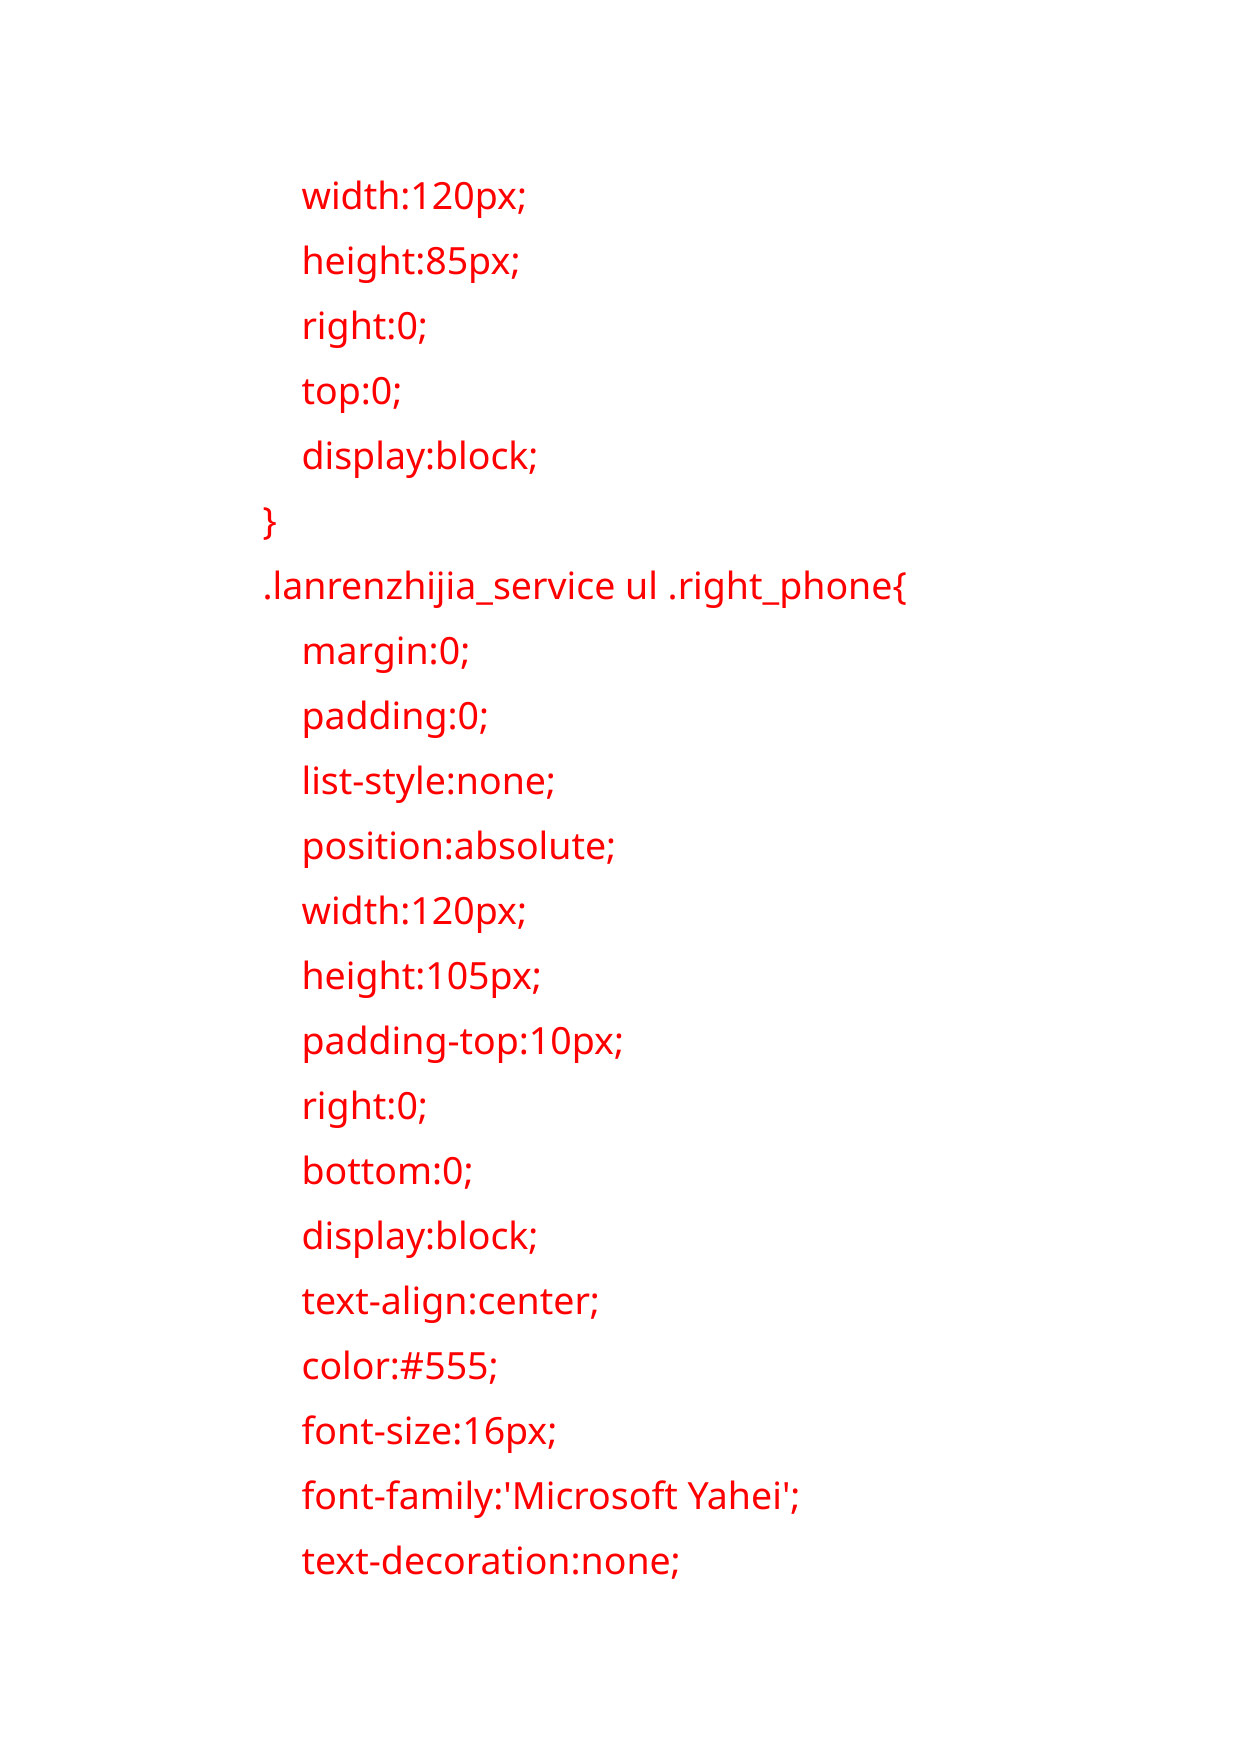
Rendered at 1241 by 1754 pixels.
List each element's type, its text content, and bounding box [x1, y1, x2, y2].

text text-align:center; [187, 1267, 1053, 1332]
text display:block; [187, 422, 1053, 487]
text text-decoration:none; [187, 1527, 1053, 1592]
text font-family:'Microsoft Yahei'; [187, 1462, 1053, 1527]
text padding-top:10px; [187, 1007, 1053, 1072]
text bottom:0; [187, 1137, 1053, 1202]
text margin:0; [187, 617, 1053, 682]
text } [187, 487, 1053, 552]
text position:absolute; [187, 812, 1053, 877]
text top:0; [187, 357, 1053, 422]
text height:85px; [187, 227, 1053, 292]
text right:0; [187, 292, 1053, 357]
text width:120px; [187, 162, 1053, 227]
text color:#555; [187, 1332, 1053, 1397]
text height:105px; [187, 942, 1053, 1007]
text .lanrenzhijia_service ul .right_phone{ [187, 552, 1053, 617]
text list-style:none; [187, 747, 1053, 812]
text right:0; [187, 1072, 1053, 1137]
text width:120px; [187, 877, 1053, 942]
text padding:0; [187, 682, 1053, 747]
text font-size:16px; [187, 1397, 1053, 1462]
text display:block; [187, 1202, 1053, 1267]
